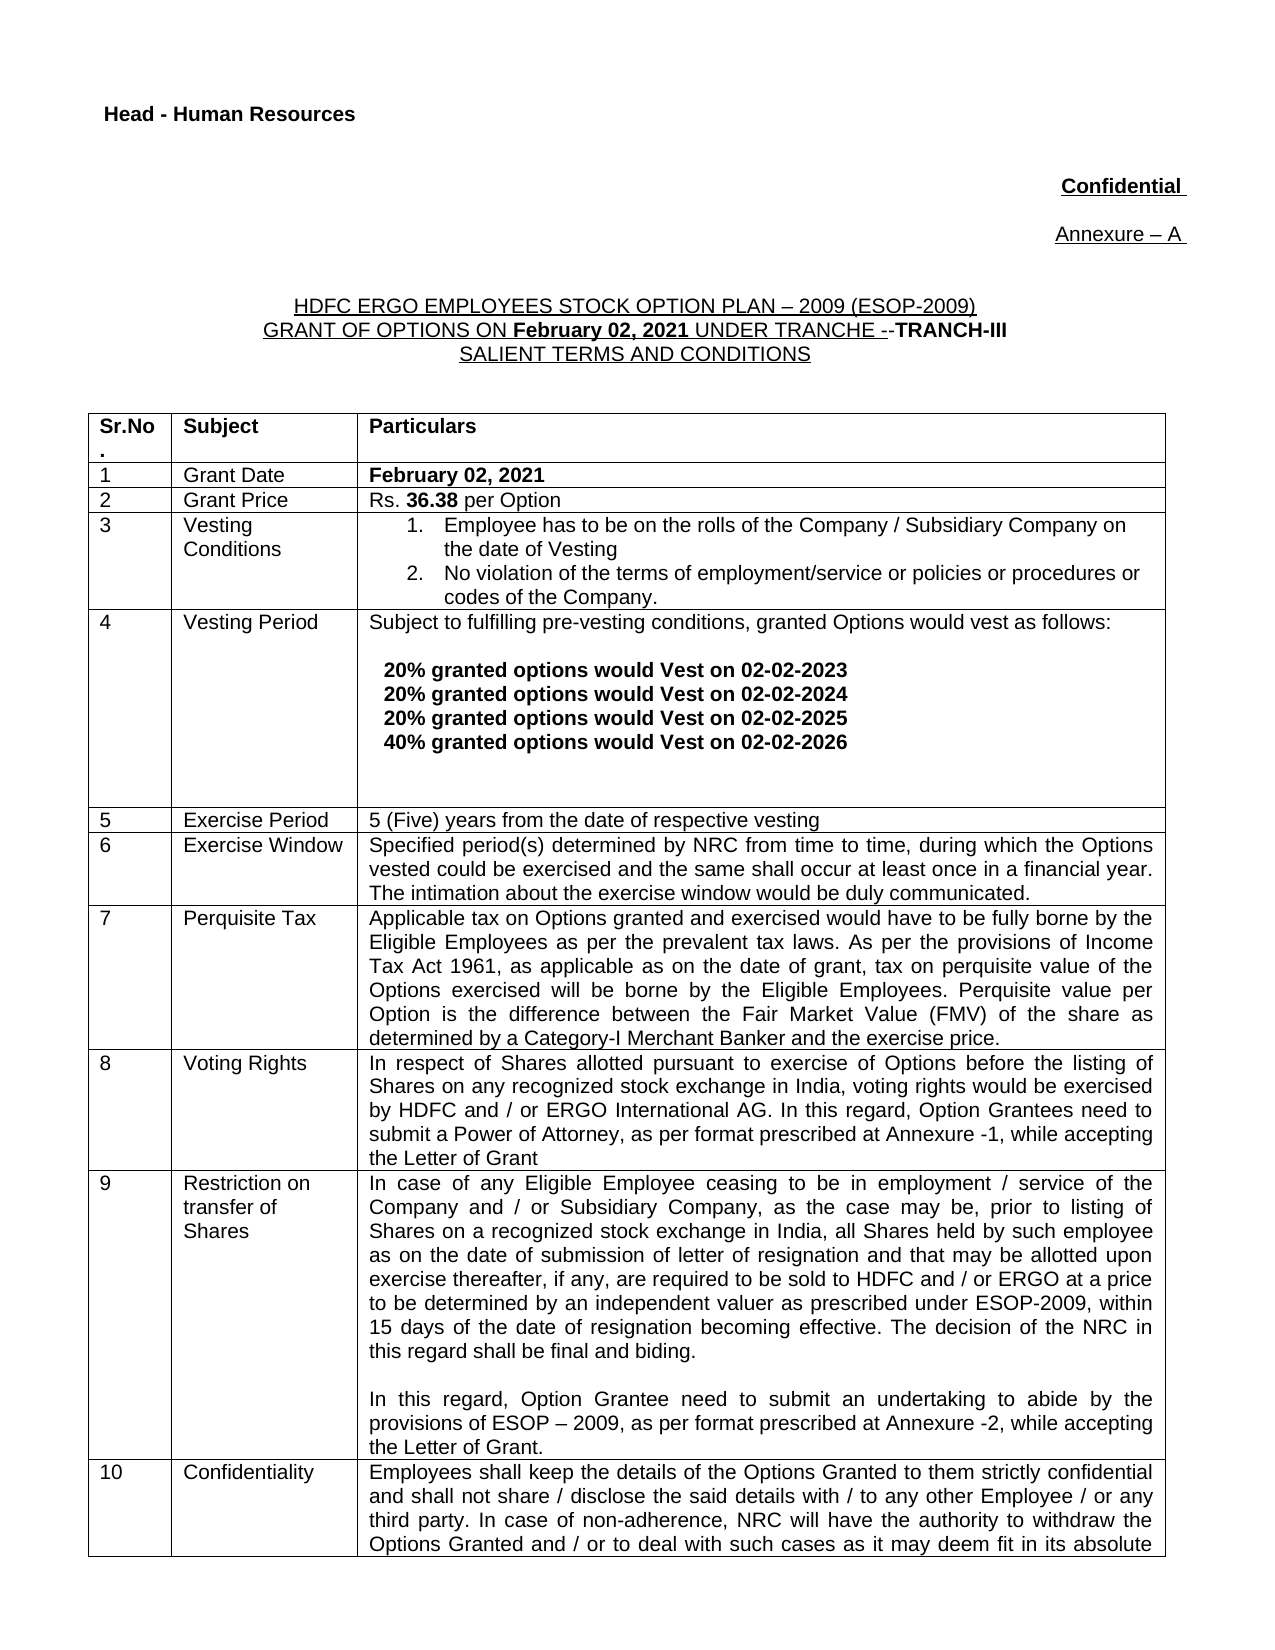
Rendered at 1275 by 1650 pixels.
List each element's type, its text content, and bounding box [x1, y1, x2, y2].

table_header Subject [172, 414, 357, 462]
table_header Sr.No. [89, 414, 171, 462]
table_cell 3 [89, 513, 171, 609]
text Annexure – A [89, 222, 1181, 246]
table_cell 8 [89, 1050, 171, 1170]
table_cell Voting Rights [172, 1050, 357, 1170]
table_cell 1 [89, 463, 171, 487]
text Confidential [89, 174, 1181, 198]
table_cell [358, 1460, 1165, 1556]
text Head - Human Resources [103, 102, 1111, 126]
table_cell Restriction on transfer of Shares [172, 1171, 357, 1459]
table_cell Grant Date [172, 463, 357, 487]
table_cell February 02, 2021 [358, 463, 1165, 487]
table_cell 7 [89, 906, 171, 1049]
text GRANT OF OPTIONS ON February 02, 2021 UNDER TRANCHE --TRANCH-III [89, 317, 1181, 341]
table_cell Exercise Window [172, 833, 357, 904]
table_cell 5 [89, 808, 171, 832]
table_cell Vesting Conditions [172, 513, 357, 609]
table_cell Specified period(s) determined by NRC from time to time, during which the Options vested could be exercised and the same shall occur at least once in a financial year. The intimation about the exercise window would be duly communicated. [358, 833, 1165, 904]
text HDFC ERGO EMPLOYEES STOCK OPTION PLAN – 2009 (ESOP-2009) [89, 293, 1181, 317]
table_cell 6 [89, 833, 171, 904]
text SALIENT TERMS AND CONDITIONS [89, 341, 1181, 365]
table_cell Applicable tax on Options granted and exercised would have to be fully borne by the Eligible Employees as per the prevalent tax laws. As per the provisions of Income Tax Act 1961, as applicable as on the date of grant, tax on perquisite value of the Options exercised will be borne by the Eligible Employees. Perquisite value per Option is the difference between the Fair Market Value (FMV) of the share as determined by a Category-I Merchant Banker and the exercise price. [358, 906, 1165, 1049]
table_cell Employee has to be on the rolls of the Company / Subsidiary Company on the date of Vesting No violation of the terms of employment/service or policies or procedures or codes of the Company. [358, 513, 1165, 609]
table_cell Grant Price [172, 488, 357, 512]
table_cell In respect of Shares allotted pursuant to exercise of Options before the listing of Shares on any recognized stock exchange in India, voting rights would be exercised by HDFC and / or ERGO International AG. In this regard, Option Grantees need to submit a Power of Attorney, as per format prescribed at Annexure -1, while accepting the Letter of Grant [358, 1050, 1165, 1170]
table_cell Exercise Period [172, 808, 357, 832]
table_cell Subject to fulfilling pre-vesting conditions, granted Options would vest as follows: 20% granted options would Vest on 02-02-2023 20% granted options would Vest on 02-02-2024 20% granted options would Vest on 02-02-2025 40% granted options would Vest on 02-02-2026 [358, 610, 1165, 807]
table_cell Perquisite Tax [172, 906, 357, 1049]
table_cell Confidentiality [172, 1460, 357, 1556]
table_cell Rs. 36.38 per Option [358, 488, 1165, 512]
table_cell Vesting Period [172, 610, 357, 807]
table_cell 5 (Five) years from the date of respective vesting [358, 808, 1165, 832]
table_cell 10 [89, 1460, 171, 1556]
table_cell 2 [89, 488, 171, 512]
table_cell In case of any Eligible Employee ceasing to be in employment / service of the Company and / or Subsidiary Company, as the case may be, prior to listing of Shares on a recognized stock exchange in India, all Shares held by such employee as on the date of submission of letter of resignation and that may be allotted upon exercise thereafter, if any, are required to be sold to HDFC and / or ERGO at a price to be determined by an independent valuer as prescribed under ESOP-2009, within 15 days of the date of resignation becoming effective. The decision of the NRC in this regard shall be final and biding. In this regard, Option Grantee need to submit an undertaking to abide by the provisions of ESOP – 2009, as per format prescribed at Annexure -2, while accepting the Letter of Grant. [358, 1171, 1165, 1459]
table_header Particulars [358, 414, 1165, 462]
table_cell 4 [89, 610, 171, 807]
table_cell 9 [89, 1171, 171, 1459]
